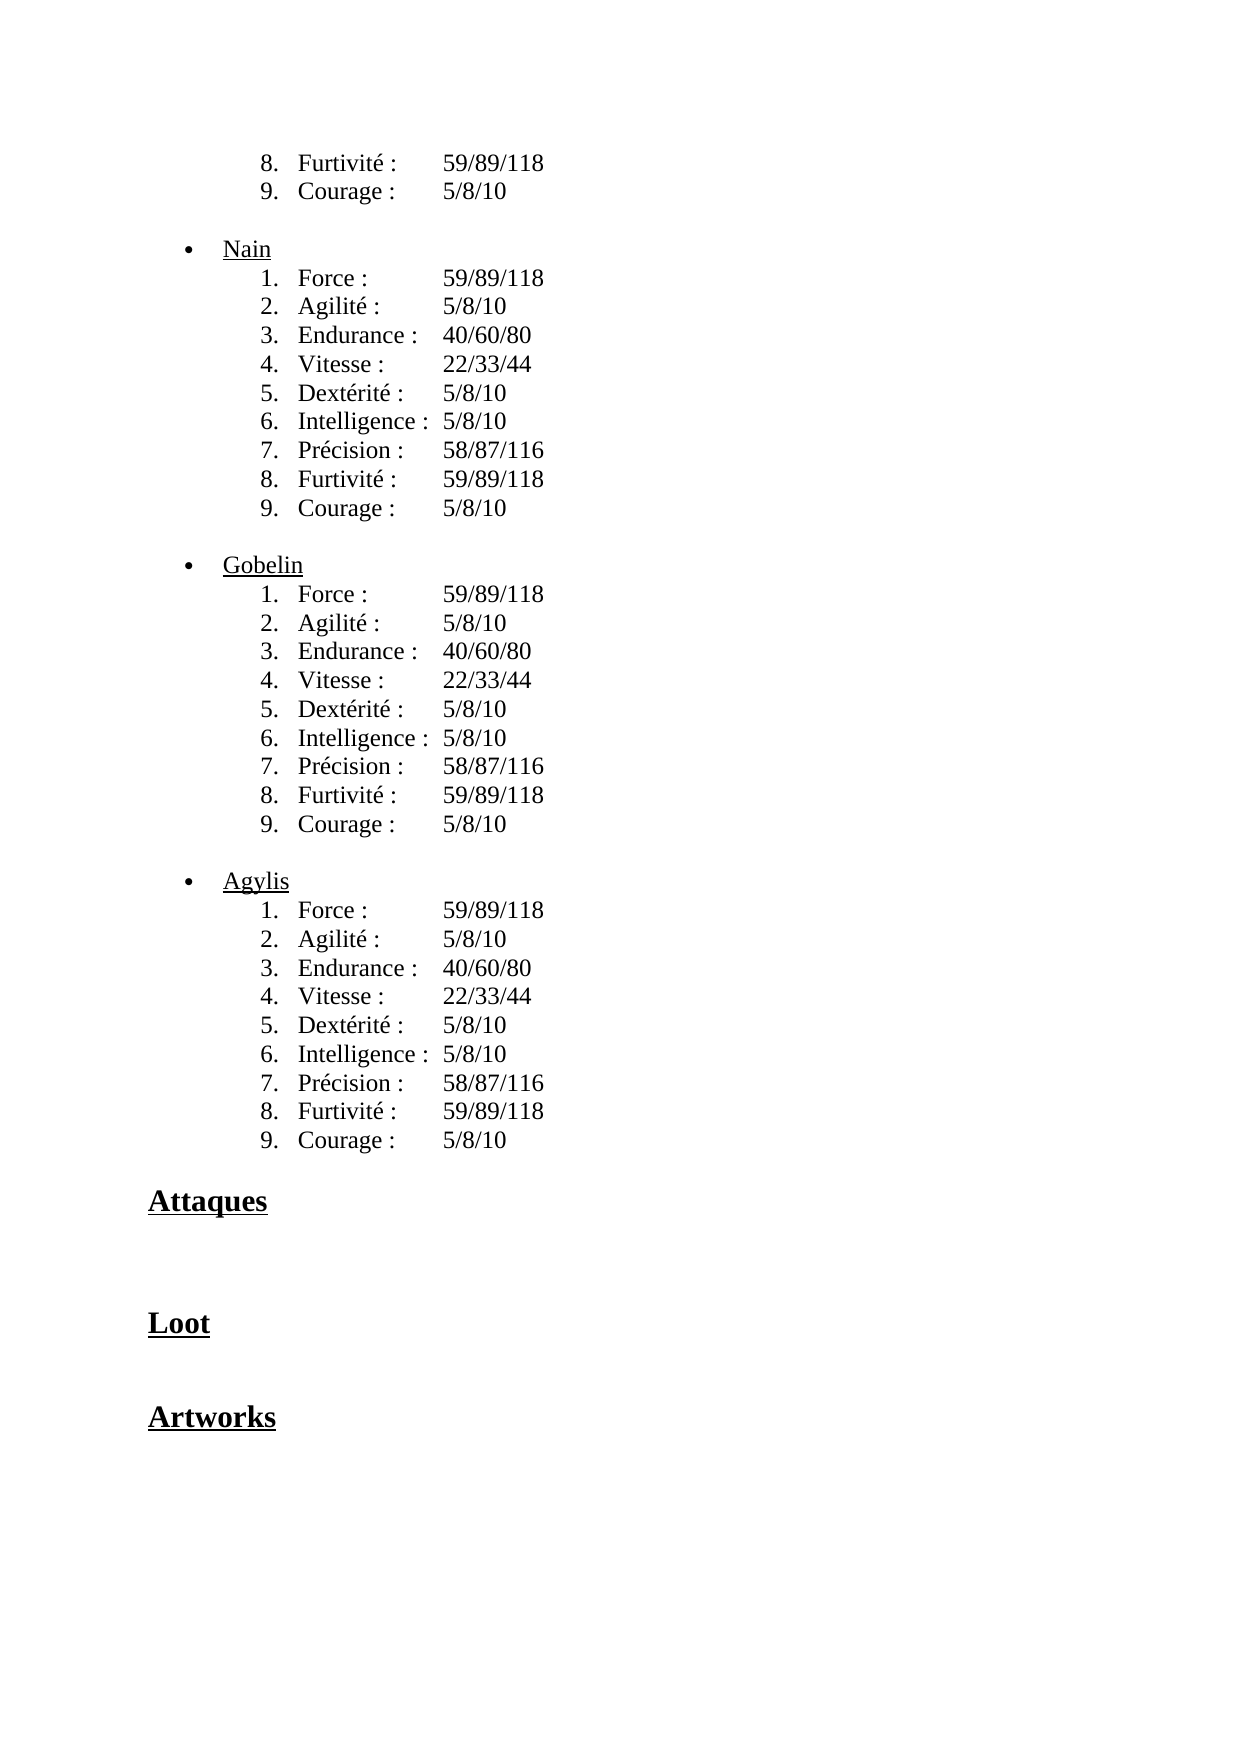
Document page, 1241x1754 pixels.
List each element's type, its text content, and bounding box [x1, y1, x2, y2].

list Courage : 5/8/10 [260, 809, 1093, 838]
list Dextérité : 5/8/10 [260, 694, 1093, 723]
list Agilité : 5/8/10 [260, 608, 1093, 636]
list Courage : 5/8/10 [260, 493, 1093, 521]
text Artworks [148, 1398, 1093, 1434]
list Endurance : 40/60/80 [260, 636, 1093, 665]
list Agilité : 5/8/10 [260, 291, 1093, 320]
list Vitesse : 22/33/44 [260, 349, 1093, 378]
list Vitesse : 22/33/44 [260, 981, 1093, 1010]
list Endurance : 40/60/80 [260, 953, 1093, 981]
list Nain [185, 234, 1093, 263]
list Agylis [185, 866, 1093, 895]
list Intelligence : 5/8/10 [260, 406, 1093, 435]
list Gobelin [185, 550, 1093, 579]
list Dextérité : 5/8/10 [260, 378, 1093, 406]
list Furtivité : 59/89/118 [260, 148, 1093, 176]
list Précision : 58/87/116 [260, 1068, 1093, 1096]
list Agilité : 5/8/10 [260, 924, 1093, 953]
list Furtivité : 59/89/118 [260, 1096, 1093, 1125]
list Furtivité : 59/89/118 [260, 464, 1093, 493]
list Courage : 5/8/10 [260, 1125, 1093, 1154]
list Force : 59/89/118 [260, 895, 1093, 924]
list Courage : 5/8/10 [260, 176, 1093, 205]
text Loot [148, 1305, 1093, 1341]
list Force : 59/89/118 [260, 263, 1093, 291]
list Précision : 58/87/116 [260, 751, 1093, 780]
list Furtivité : 59/89/118 [260, 780, 1093, 809]
list Intelligence : 5/8/10 [260, 723, 1093, 751]
list Force : 59/89/118 [260, 579, 1093, 608]
list Vitesse : 22/33/44 [260, 665, 1093, 694]
text Attaques [148, 1183, 1093, 1218]
list Précision : 58/87/116 [260, 435, 1093, 464]
list Dextérité : 5/8/10 [260, 1010, 1093, 1039]
list Endurance : 40/60/80 [260, 320, 1093, 349]
list Intelligence : 5/8/10 [260, 1039, 1093, 1068]
